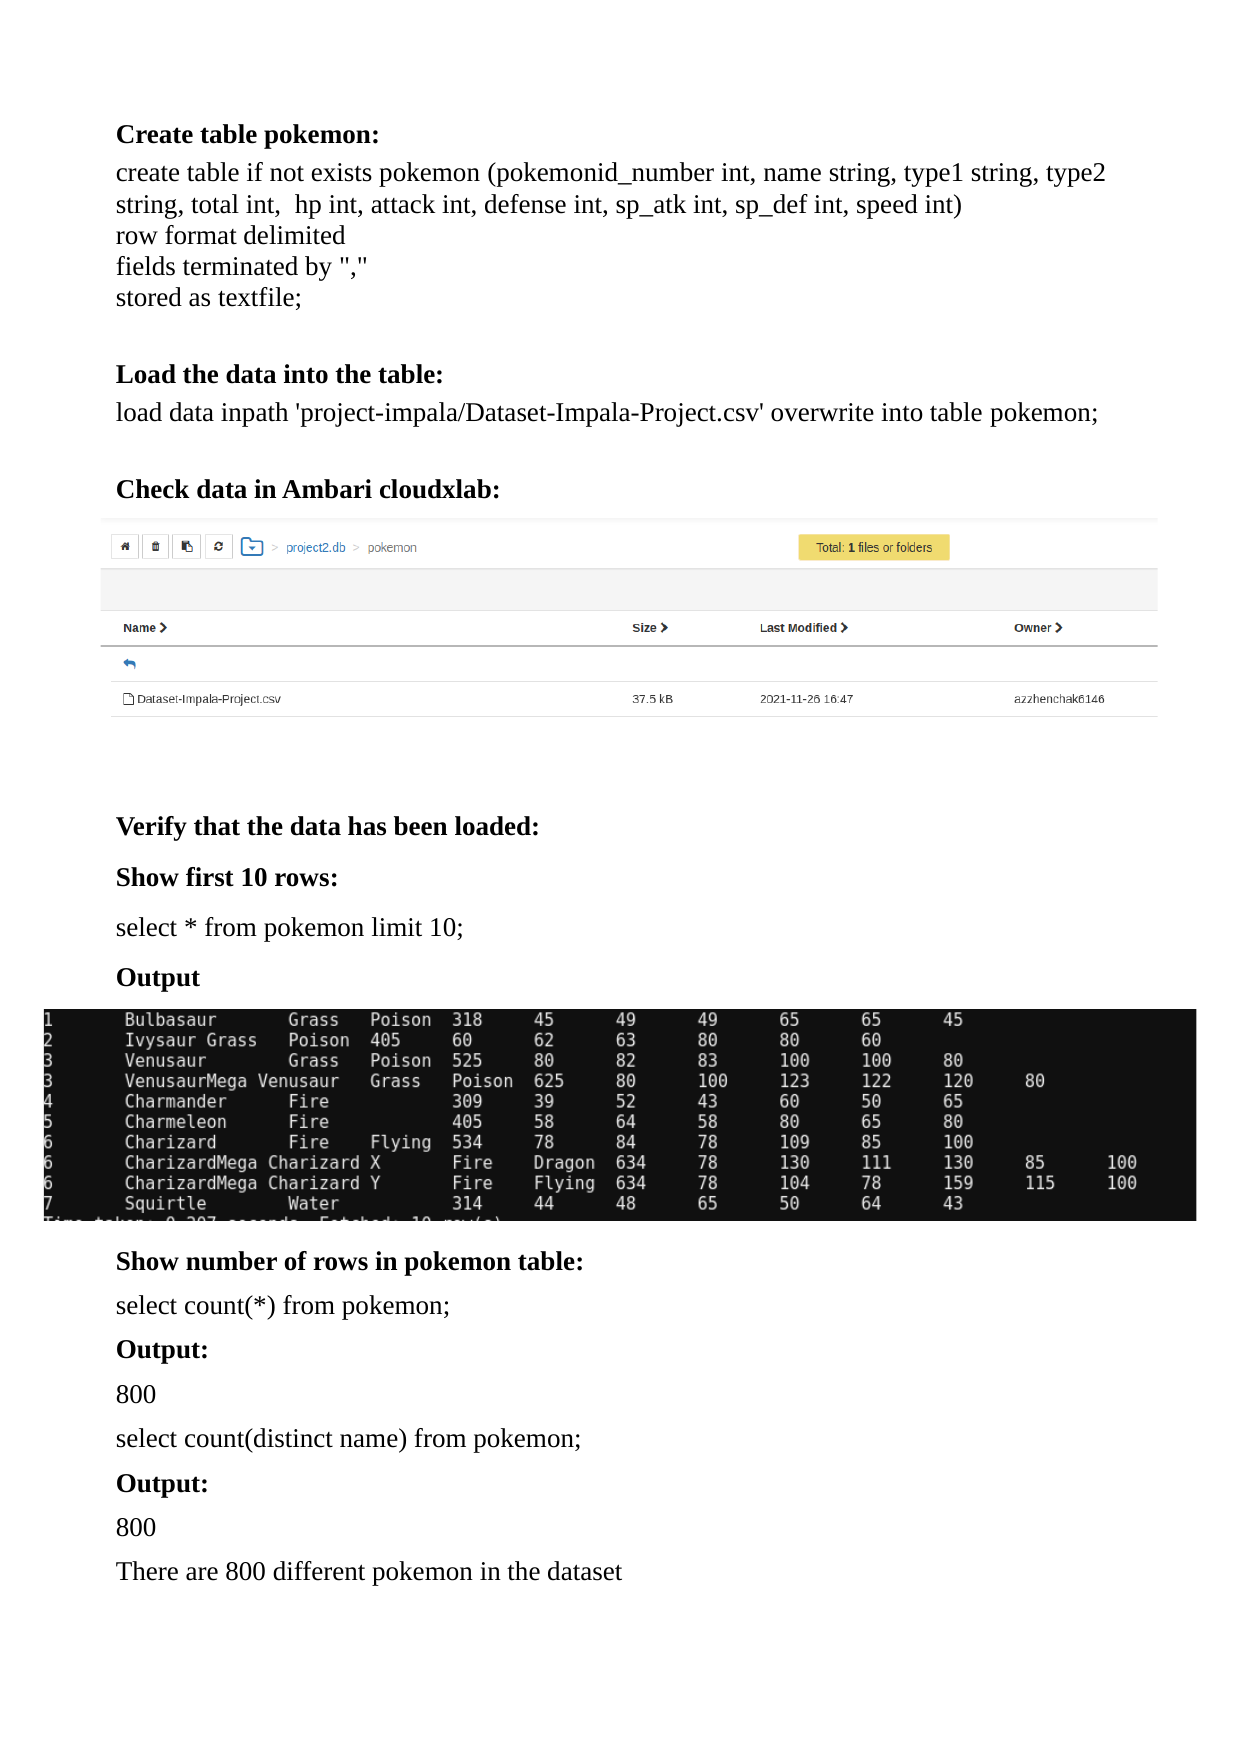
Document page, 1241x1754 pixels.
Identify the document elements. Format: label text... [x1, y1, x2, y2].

text 800 [116, 1378, 1123, 1409]
picture [43, 1009, 1197, 1221]
text Show number of rows in pokemon table: [116, 1221, 1123, 1276]
text Verify that the data has been loaded: [116, 787, 1123, 842]
text Load the data into the table: [116, 358, 1123, 389]
text select count(distinct name) from pokemon; [116, 1422, 1123, 1453]
text There are 800 different pokemon in the dataset [116, 1555, 1123, 1587]
text row format delimited [116, 219, 1123, 250]
text Show first 10 rows: [116, 861, 1123, 892]
text Create table pokemon: [116, 118, 1123, 149]
text load data inpath 'project-impala/Dataset-Impala-Project.csv' overwrite into table pokemon; [116, 396, 1123, 428]
text Check data in Ambari cloudxlab: [116, 473, 1123, 504]
text 800 [116, 1511, 1123, 1542]
text fields terminated by "," [116, 250, 1123, 281]
text Output [116, 961, 1123, 992]
text create table if not exists pokemon (pokemonid_number int, name string, type1 string, type2 string, total int, hp int, attack int, defense int, sp_atk int, sp_def int, speed int) [116, 157, 1123, 219]
text stored as textfile; [116, 281, 1123, 312]
text select count(*) from pokemon; [116, 1289, 1123, 1320]
text Output: [116, 1333, 1123, 1365]
text select * from pokemon limit 10; [116, 911, 1123, 942]
picture [100, 518, 1158, 787]
text Output: [116, 1467, 1123, 1498]
